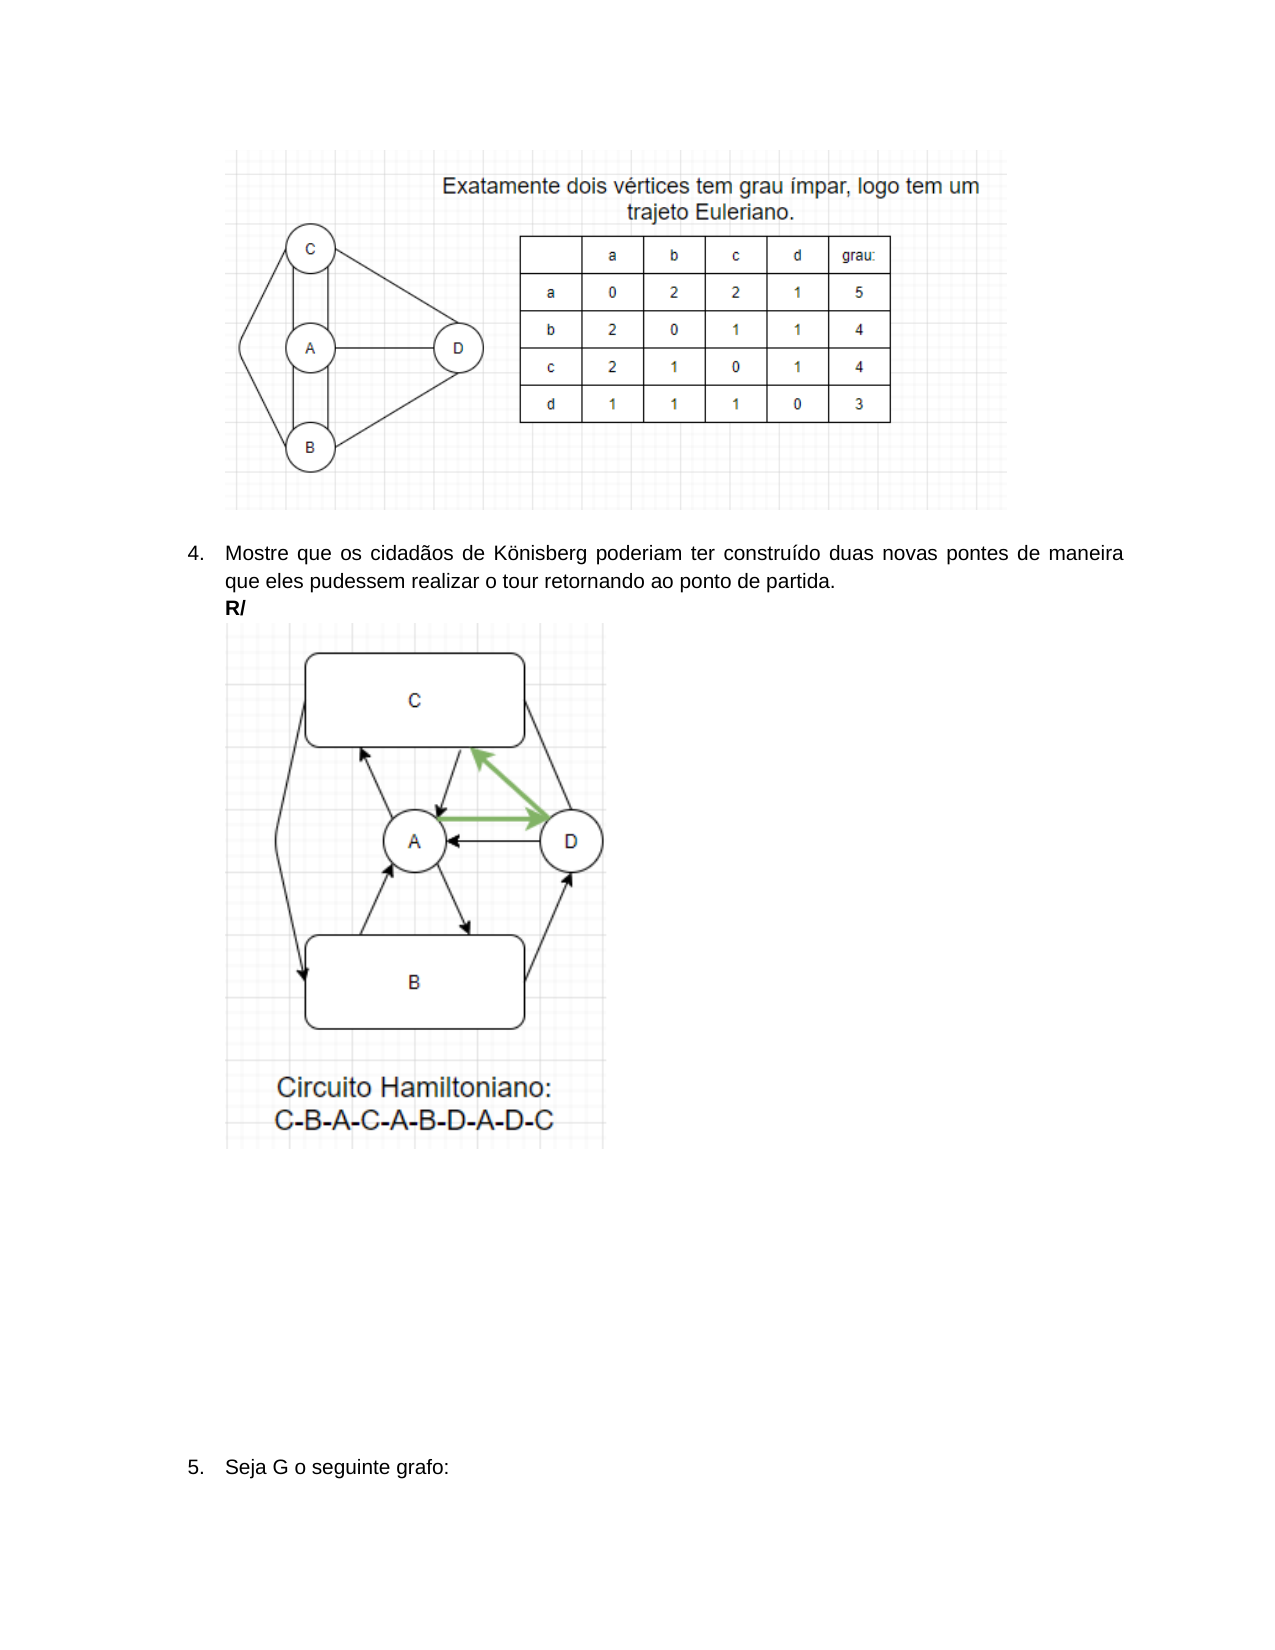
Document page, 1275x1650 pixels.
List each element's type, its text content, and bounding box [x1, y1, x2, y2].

picture [225, 623, 607, 1149]
list Mostre que os cidadãos de Könisberg poderiam ter construído duas novas pontes de maneira que eles pudessem realizar o tour retornando ao ponto de partida. [187, 541, 1125, 592]
picture [225, 150, 1007, 510]
text R/ [225, 596, 1125, 620]
list Seja G o seguinte grafo: [187, 1455, 1125, 1479]
